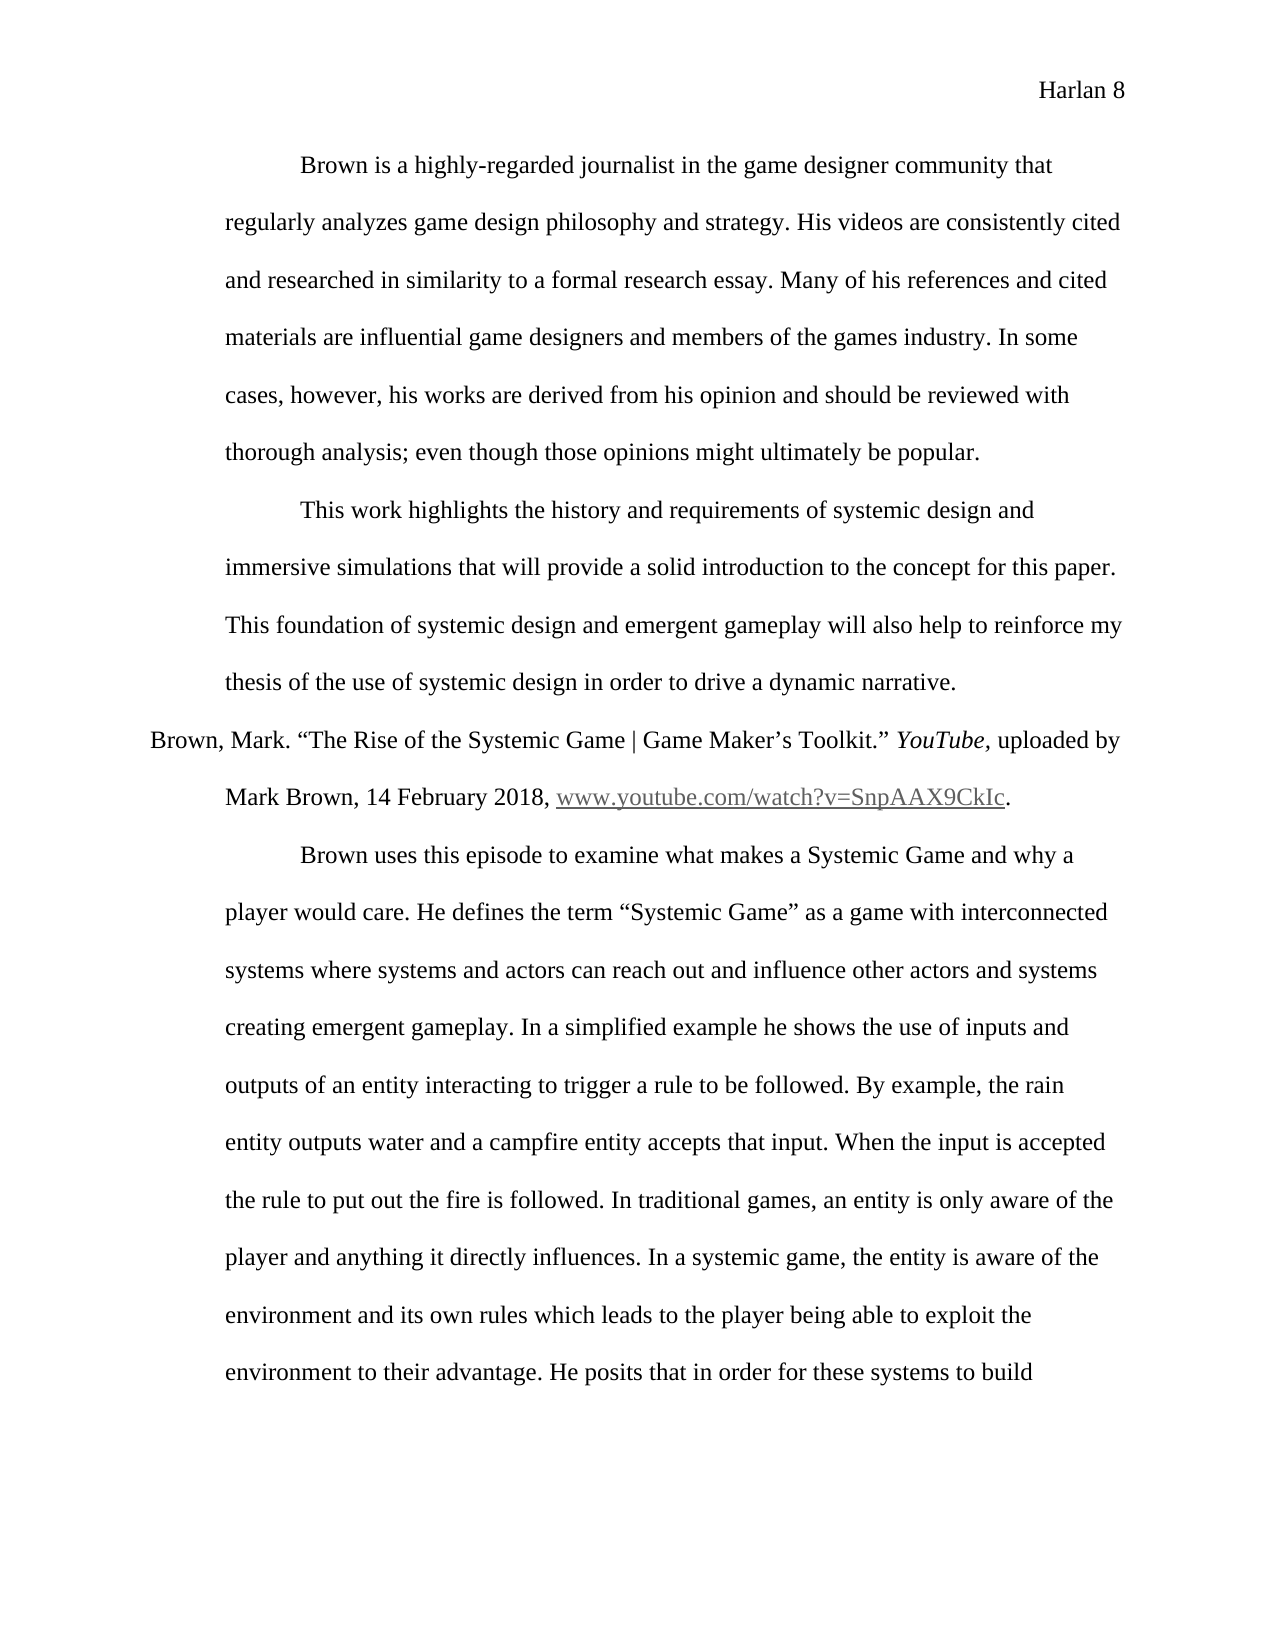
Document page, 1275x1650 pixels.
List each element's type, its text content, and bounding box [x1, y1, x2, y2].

text Brown, Mark. “The Rise of the Systemic Game | Game Maker’s Toolkit.” YouTube, uploaded by Mark Brown, 14 February 2018, www.youtube.com/watch?v=SnpAAX9CkIc. [150, 725, 1125, 811]
text This work highlights the history and requirements of systemic design and immersive simulations that will provide a solid introduction to the concept for this paper. This foundation of systemic design and emergent gameplay will also help to reinforce my thesis of the use of systemic design in order to drive a dynamic narrative. [225, 495, 1125, 696]
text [150, 840, 1125, 1386]
text Brown is a highly-regarded journalist in the game designer community that regularly analyzes game design philosophy and strategy. His videos are consistently cited and researched in similarity to a formal research essay. Many of his references and cited materials are influential game designers and members of the games industry. In some cases, however, his works are derived from his opinion and should be reviewed with thorough analysis; even though those opinions might ultimately be popular. [225, 150, 1125, 466]
